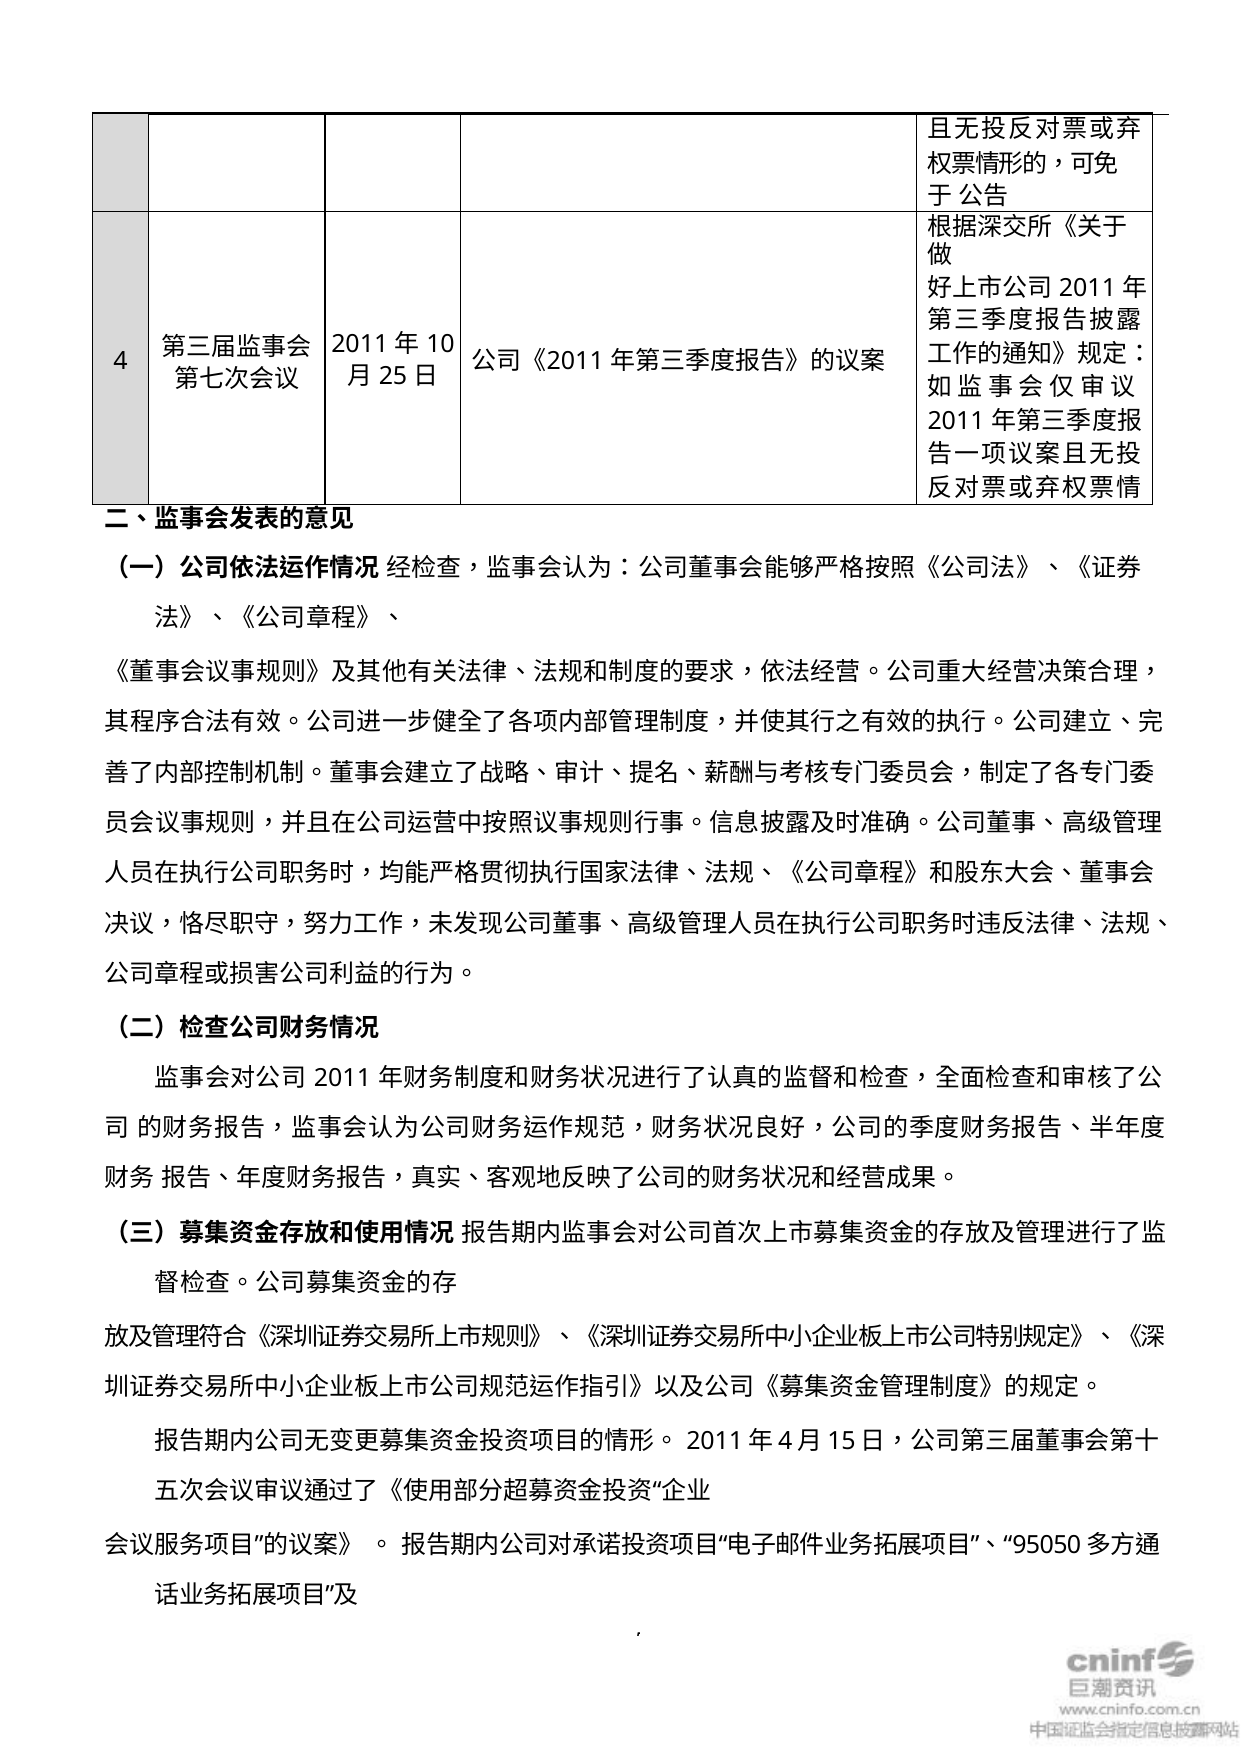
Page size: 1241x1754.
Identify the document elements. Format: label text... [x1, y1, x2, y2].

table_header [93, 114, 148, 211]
picture [1029, 1633, 1241, 1754]
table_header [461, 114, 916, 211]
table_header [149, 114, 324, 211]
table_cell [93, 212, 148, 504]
text 放及管理符合《深圳证券交易所上市规则》、《深圳证券交易所中小企业板上市公司特别规定》、《深 圳证券交易所中小企业板上市公司规范运作指引》以及公司《募集资金管理制度》的规定。 [104, 1318, 1166, 1403]
subtitle （二）检查公司财务情况 [104, 1010, 1180, 1044]
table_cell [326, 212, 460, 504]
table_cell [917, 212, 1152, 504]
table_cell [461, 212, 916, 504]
text 监事会对公司 2011 年财务制度和财务状况进行了认真的监督和检查，全面检查和审核了公司 的财务报告，监事会认为公司财务运作规范，财务状况良好，公司的季度财务报告、半年度财务 报告、年度财务报告，真实、客观地反映了公司的财务状况和经营成果。 [104, 1059, 1166, 1194]
subtitle 二、监事会发表的意见 [104, 505, 1180, 533]
text 报告期内公司无变更募集资金投资项目的情形。 2011年4月15日，公司第三届董事会第十五次会议审议通过了《使用部分超募资金投资“企业 [154, 1422, 1180, 1507]
text 《董事会议事规则》及其他有关法律、法规和制度的要求，依法经营。公司重大经营决策合理， 其程序合法有效。公司进一步健全了各项内部管理制度，并使其行之有效的执行。公司建立、完 善了内部控制机制。董事会建立了战略、审计、提名、薪酬与考核专门委员会，制定了各专门委 员会议事规则，并且在公司运营中按照议事规则行事。信息披露及时准确。公司董事、高级管理 人员在执行公司职务时，均能严格贯彻执行国家法律、法规、《公司章程》和股东大会、董事会 决议，恪尽职守，努力工作，未发现公司董事、高级管理人员在执行公司职务时违反法律、法规、 公司章程或损害公司利益的行为。 [104, 654, 1180, 990]
text （三）募集资金存放和使用情况 报告期内监事会对公司首次上市募集资金的存放及管理进行了监督检查。公司募集资金的存 [104, 1214, 1180, 1298]
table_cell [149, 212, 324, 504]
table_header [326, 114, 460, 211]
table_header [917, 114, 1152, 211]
text （一）公司依法运作情况 经检查，监事会认为：公司董事会能够严格按照《公司法》、《证券法》、《公司章程》、 [104, 549, 1180, 634]
text 会议服务项目”的议案》 。 报告期内公司对承诺投资项目“电子邮件业务拓展项目”、“95050多方通话业务拓展项目”及 [104, 1527, 1167, 1611]
